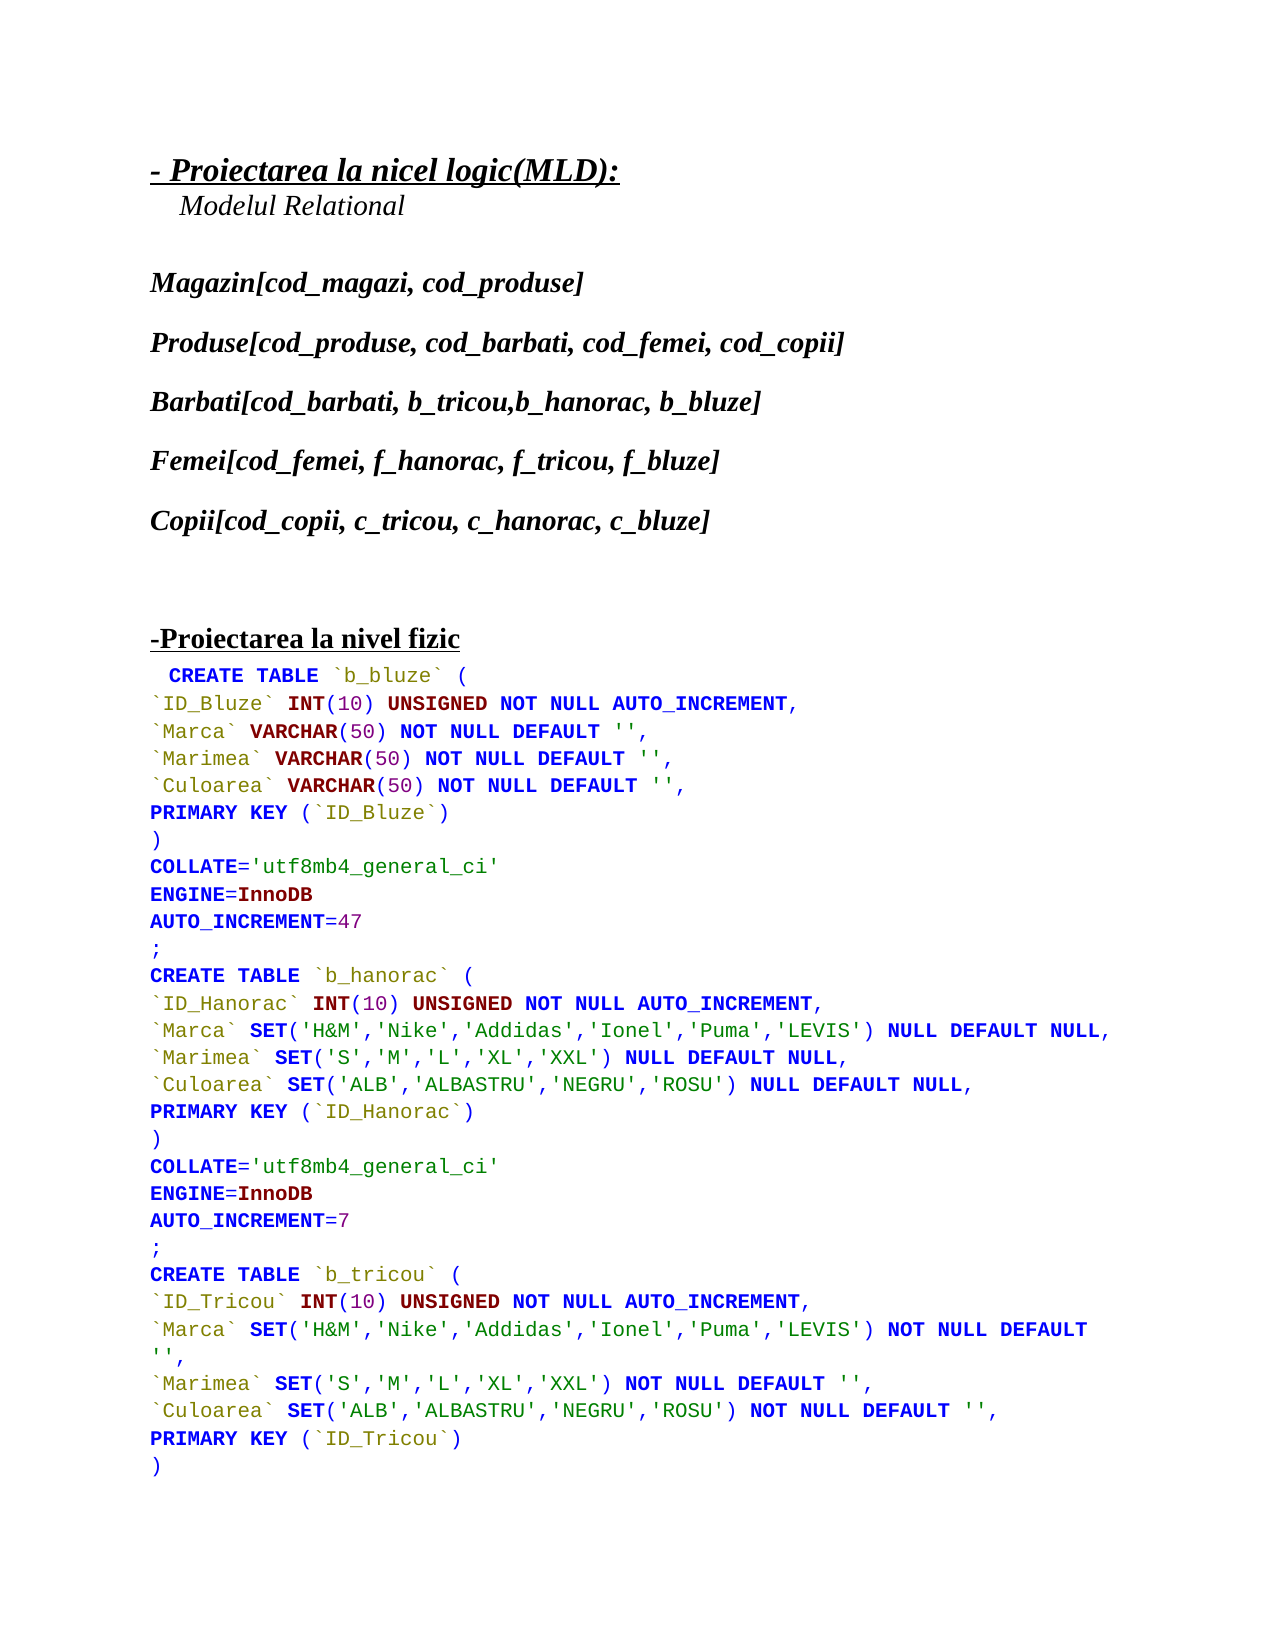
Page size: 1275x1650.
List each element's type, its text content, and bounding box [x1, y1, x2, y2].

text Barbati[cod_barbati, b_tricou,b_hanorac, b_bluze] [150, 384, 1125, 418]
text ; [150, 1237, 1125, 1261]
text ; [150, 938, 1125, 962]
text - Proiectarea la nicel logic(MLD): [150, 150, 1125, 188]
text ENGINE=InnoDB [150, 884, 1125, 907]
text `Marimea` SET('S','M','L','XL','XXL') NULL DEFAULT NULL, [150, 1047, 1125, 1071]
text `Culoarea` SET('ALB','ALBASTRU','NEGRU','ROSU') NULL DEFAULT NULL, [150, 1074, 1125, 1098]
text ) [150, 1455, 1125, 1478]
text ) [150, 1128, 1125, 1152]
text Copii[cod_copii, c_tricou, c_hanorac, c_bluze] [150, 503, 1125, 536]
text COLLATE='utf8mb4_general_ci' [150, 1156, 1125, 1179]
text PRIMARY KEY (`ID_Hanorac`) [150, 1101, 1125, 1125]
text ) [150, 829, 1125, 853]
text `Culoarea` SET('ALB','ALBASTRU','NEGRU','ROSU') NOT NULL DEFAULT '', [150, 1400, 1125, 1424]
text PRIMARY KEY (`ID_Tricou`) [150, 1427, 1125, 1451]
text Produse[cod_produse, cod_barbati, cod_femei, cod_copii] [150, 325, 1125, 358]
text -Proiectarea la nivel fizic CREATE TABLE `b_bluze` ( [150, 622, 1125, 689]
text AUTO_INCREMENT=47 [150, 911, 1125, 934]
text Femei[cod_femei, f_hanorac, f_tricou, f_bluze] [150, 443, 1125, 477]
text `Marca` SET('H&M','Nike','Addidas','Ionel','Puma','LEVIS') NULL DEFAULT NULL, [150, 1020, 1125, 1043]
text CREATE TABLE `b_tricou` ( [150, 1264, 1125, 1288]
text `Marca` SET('H&M','Nike','Addidas','Ionel','Puma','LEVIS') NOT NULL DEFAULT '', [150, 1319, 1125, 1369]
text PRIMARY KEY (`ID_Bluze`) [150, 802, 1125, 826]
text `ID_Tricou` INT(10) UNSIGNED NOT NULL AUTO_INCREMENT, [150, 1292, 1125, 1315]
text ENGINE=InnoDB [150, 1183, 1125, 1206]
text COLLATE='utf8mb4_general_ci' [150, 857, 1125, 880]
text `Marimea` VARCHAR(50) NOT NULL DEFAULT '', [150, 748, 1125, 771]
text `Marca` VARCHAR(50) NOT NULL DEFAULT '', [150, 721, 1125, 744]
text `ID_Bluze` INT(10) UNSIGNED NOT NULL AUTO_INCREMENT, [150, 693, 1125, 717]
text `Culoarea` VARCHAR(50) NOT NULL DEFAULT '', [150, 775, 1125, 799]
text AUTO_INCREMENT=7 [150, 1210, 1125, 1234]
text Modelul Relational Magazin[cod_magazi, cod_produse] [150, 188, 1125, 299]
text `ID_Hanorac` INT(10) UNSIGNED NOT NULL AUTO_INCREMENT, [150, 992, 1125, 1016]
text `Marimea` SET('S','M','L','XL','XXL') NOT NULL DEFAULT '', [150, 1373, 1125, 1397]
text CREATE TABLE `b_hanorac` ( [150, 965, 1125, 989]
